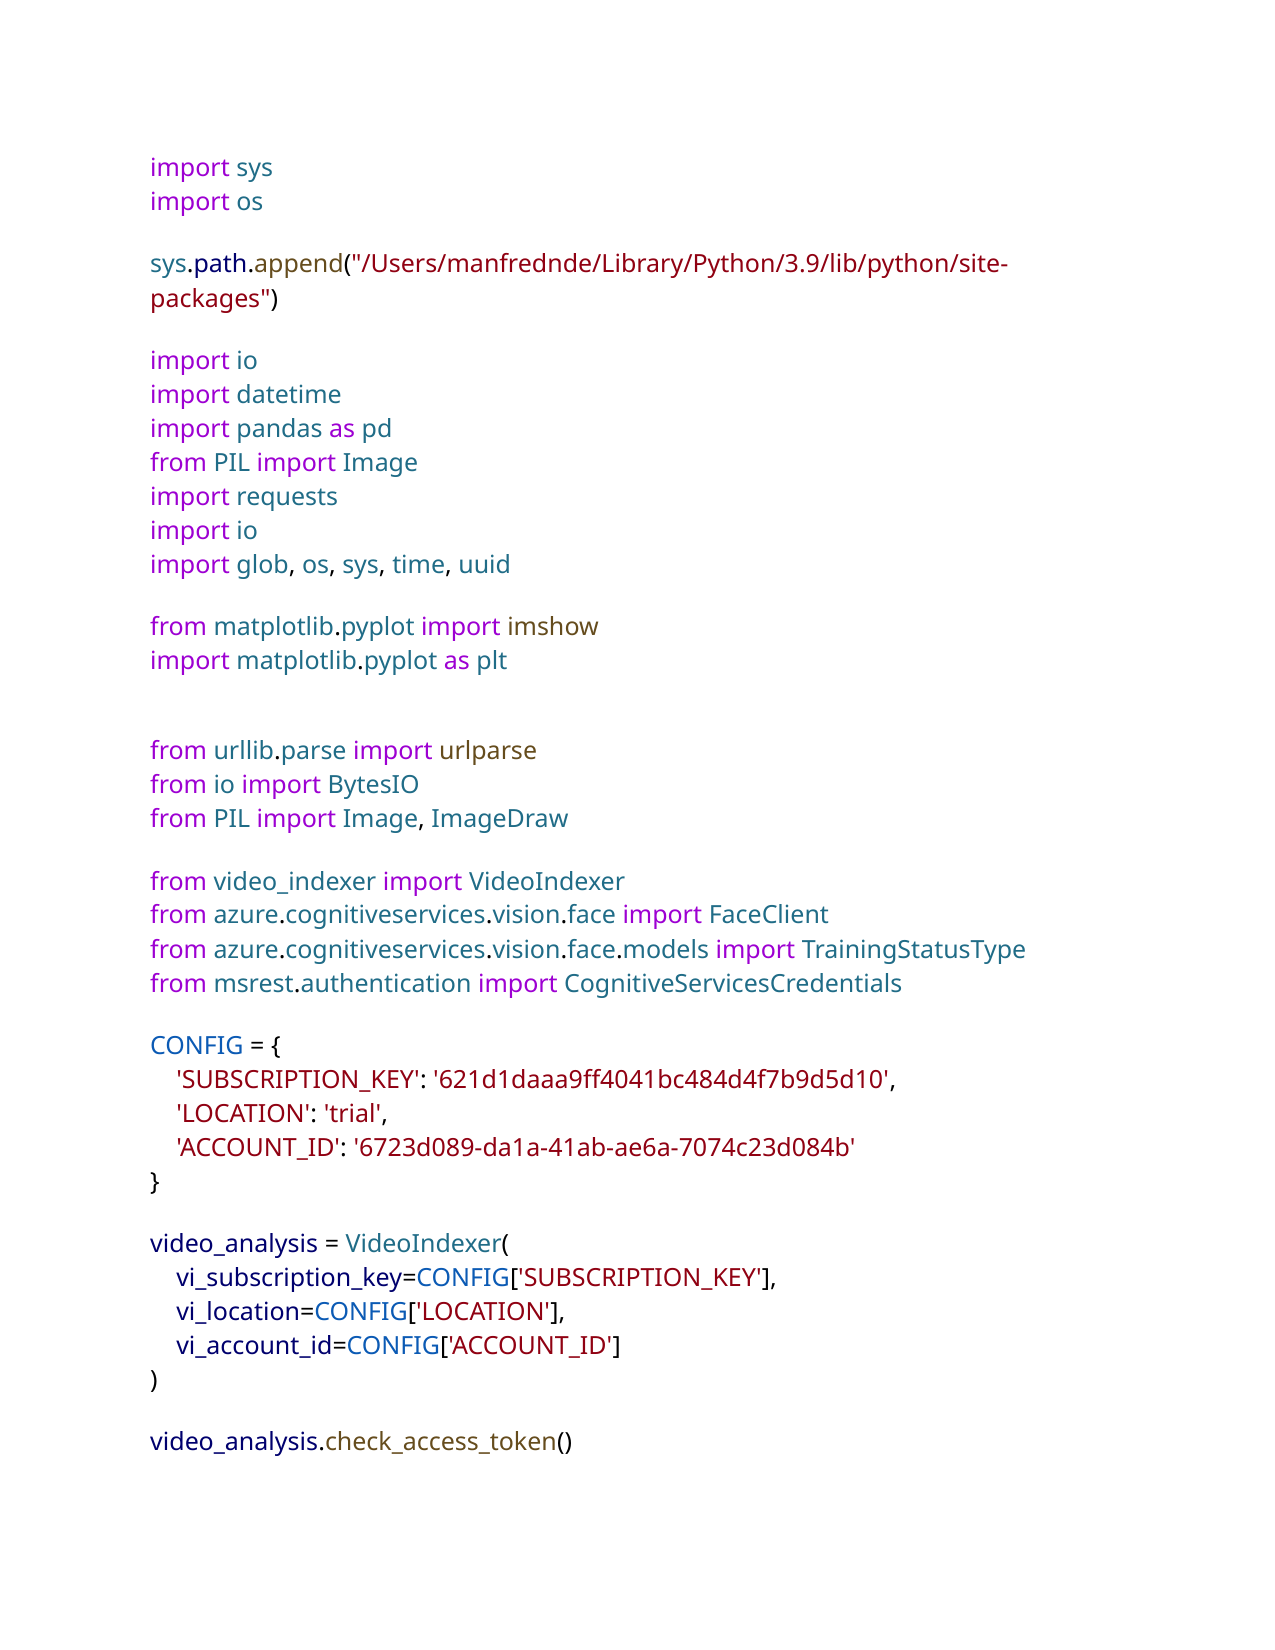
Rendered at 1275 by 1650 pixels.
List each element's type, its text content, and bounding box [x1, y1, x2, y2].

text from matplotlib.pyplot import imshow [150, 611, 1125, 645]
text from urllib.parse import urlparse [150, 737, 1125, 771]
text 'ACCOUNT_ID': '6723d089-da1a-41ab-ae6a-7074c23d084b' [150, 1135, 1125, 1169]
text vi_account_id=CONFIG['ACCOUNT_ID'] [150, 1334, 1125, 1368]
text vi_location=CONFIG['LOCATION'], [150, 1300, 1125, 1334]
text import io [150, 514, 1125, 548]
text 'LOCATION': 'trial', [150, 1101, 1125, 1135]
text from video_indexer import VideoIndexer [150, 867, 1125, 902]
text import pandas as pd [150, 412, 1125, 446]
text CONFIG = { [150, 1032, 1125, 1067]
text vi_subscription_key=CONFIG['SUBSCRIPTION_KEY'], [150, 1266, 1125, 1300]
text import io [150, 344, 1125, 378]
text import glob, os, sys, time, uuid [150, 548, 1125, 582]
text import requests [150, 480, 1125, 514]
text from azure.cognitiveservices.vision.face.models import TrainingStatusType [150, 936, 1125, 970]
text ) [150, 1368, 1125, 1402]
text sys.path.append("/Users/manfrednde/Library/Python/3.9/lib/python/site-packages") [150, 247, 1125, 315]
text import matplotlib.pyplot as plt [150, 645, 1125, 679]
text from io import BytesIO [150, 771, 1125, 805]
text from PIL import Image, ImageDraw [150, 805, 1125, 839]
text import sys [150, 150, 1125, 184]
text from azure.cognitiveservices.vision.face import FaceClient [150, 902, 1125, 936]
text 'SUBSCRIPTION_KEY': '621d1daaa9ff4041bc484d4f7b9d5d10', [150, 1067, 1125, 1101]
text import os [150, 184, 1125, 218]
text video_analysis.check_access_token() [150, 1431, 1125, 1465]
text } [150, 1169, 1125, 1203]
text video_analysis = VideoIndexer( [150, 1232, 1125, 1266]
text from PIL import Image [150, 446, 1125, 480]
text import datetime [150, 378, 1125, 412]
text from msrest.authentication import CognitiveServicesCredentials [150, 970, 1125, 1004]
